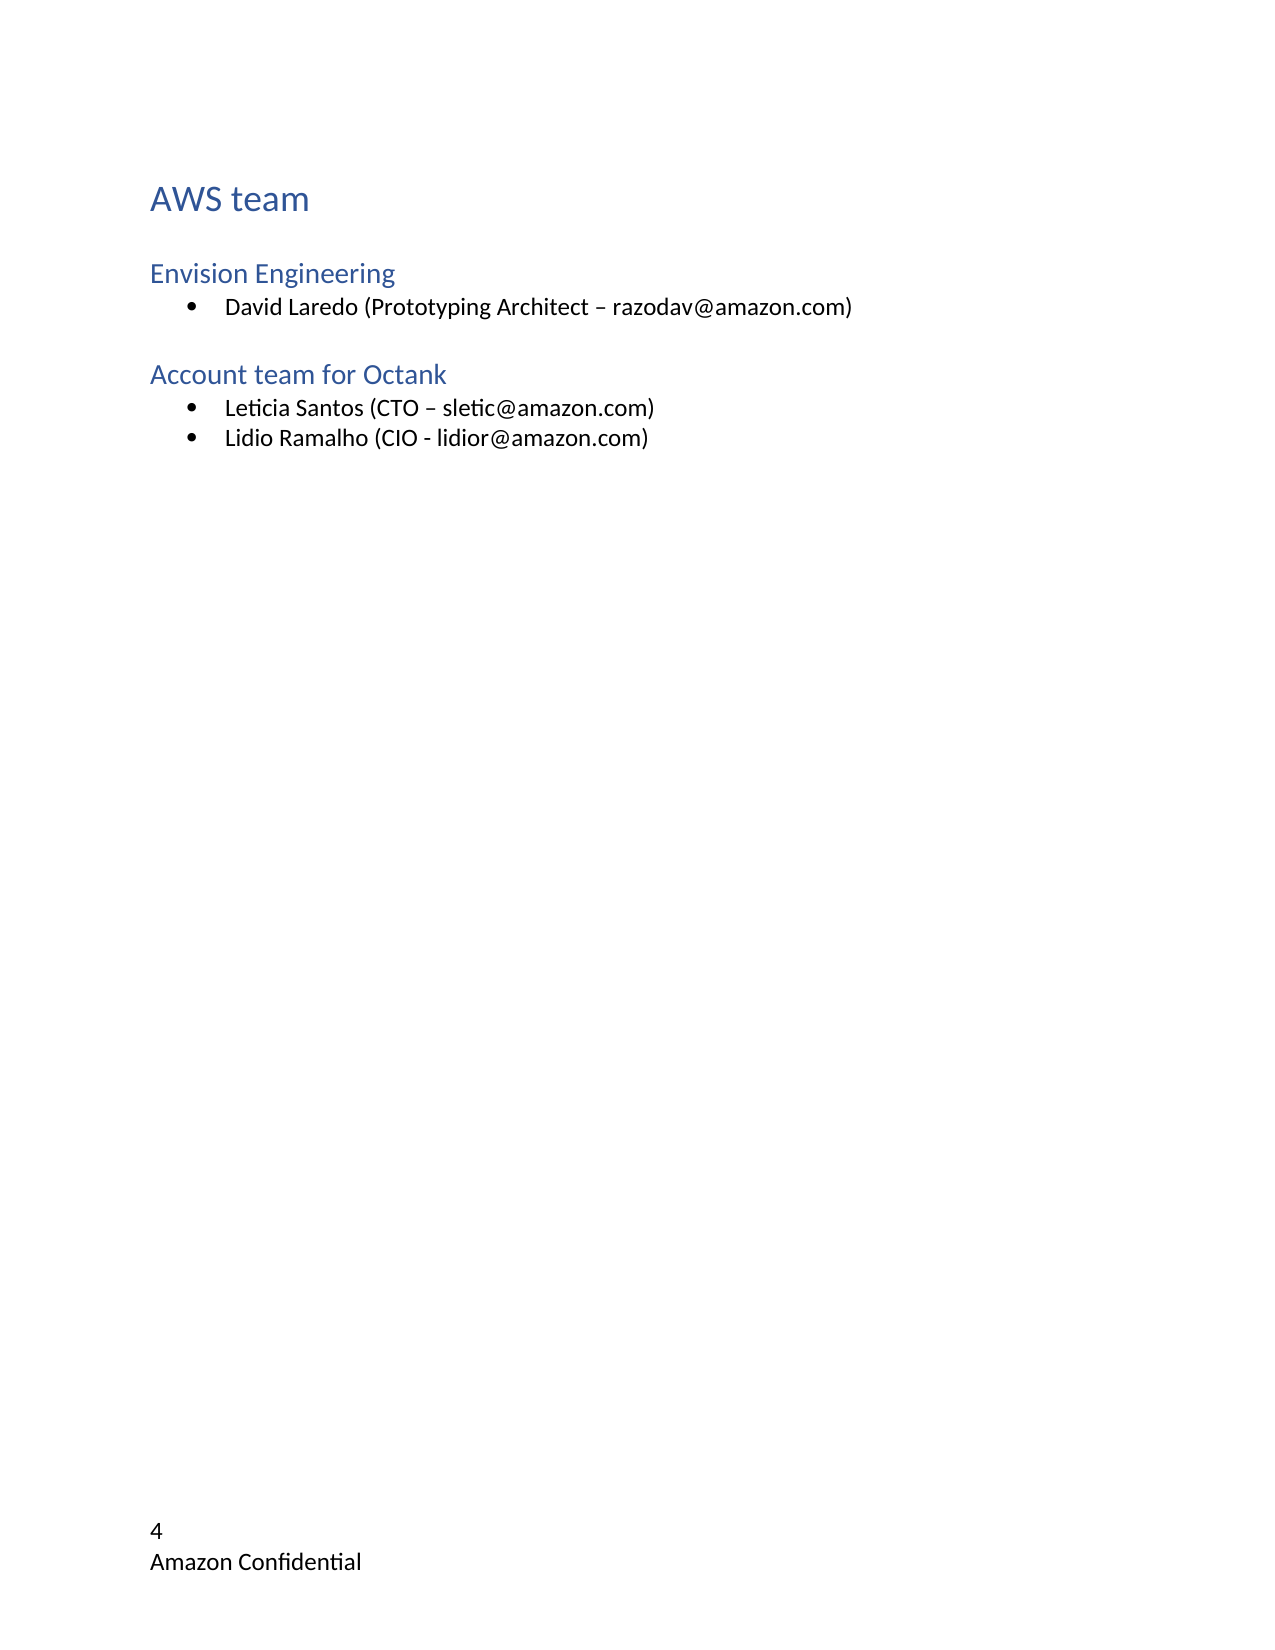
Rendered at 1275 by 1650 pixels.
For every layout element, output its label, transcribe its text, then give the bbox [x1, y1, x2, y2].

subtitle Envision Engineering [150, 256, 1125, 291]
subtitle AWS team [150, 175, 1125, 221]
subtitle Account team for Octank [150, 356, 1125, 392]
list David Laredo (Prototyping Architect – razodav@amazon.com) [187, 291, 1125, 322]
list Lidio Ramalho (CIO - lidior@amazon.com) [187, 422, 1125, 453]
list Leticia Santos (CTO – sletic@amazon.com) [187, 392, 1125, 422]
